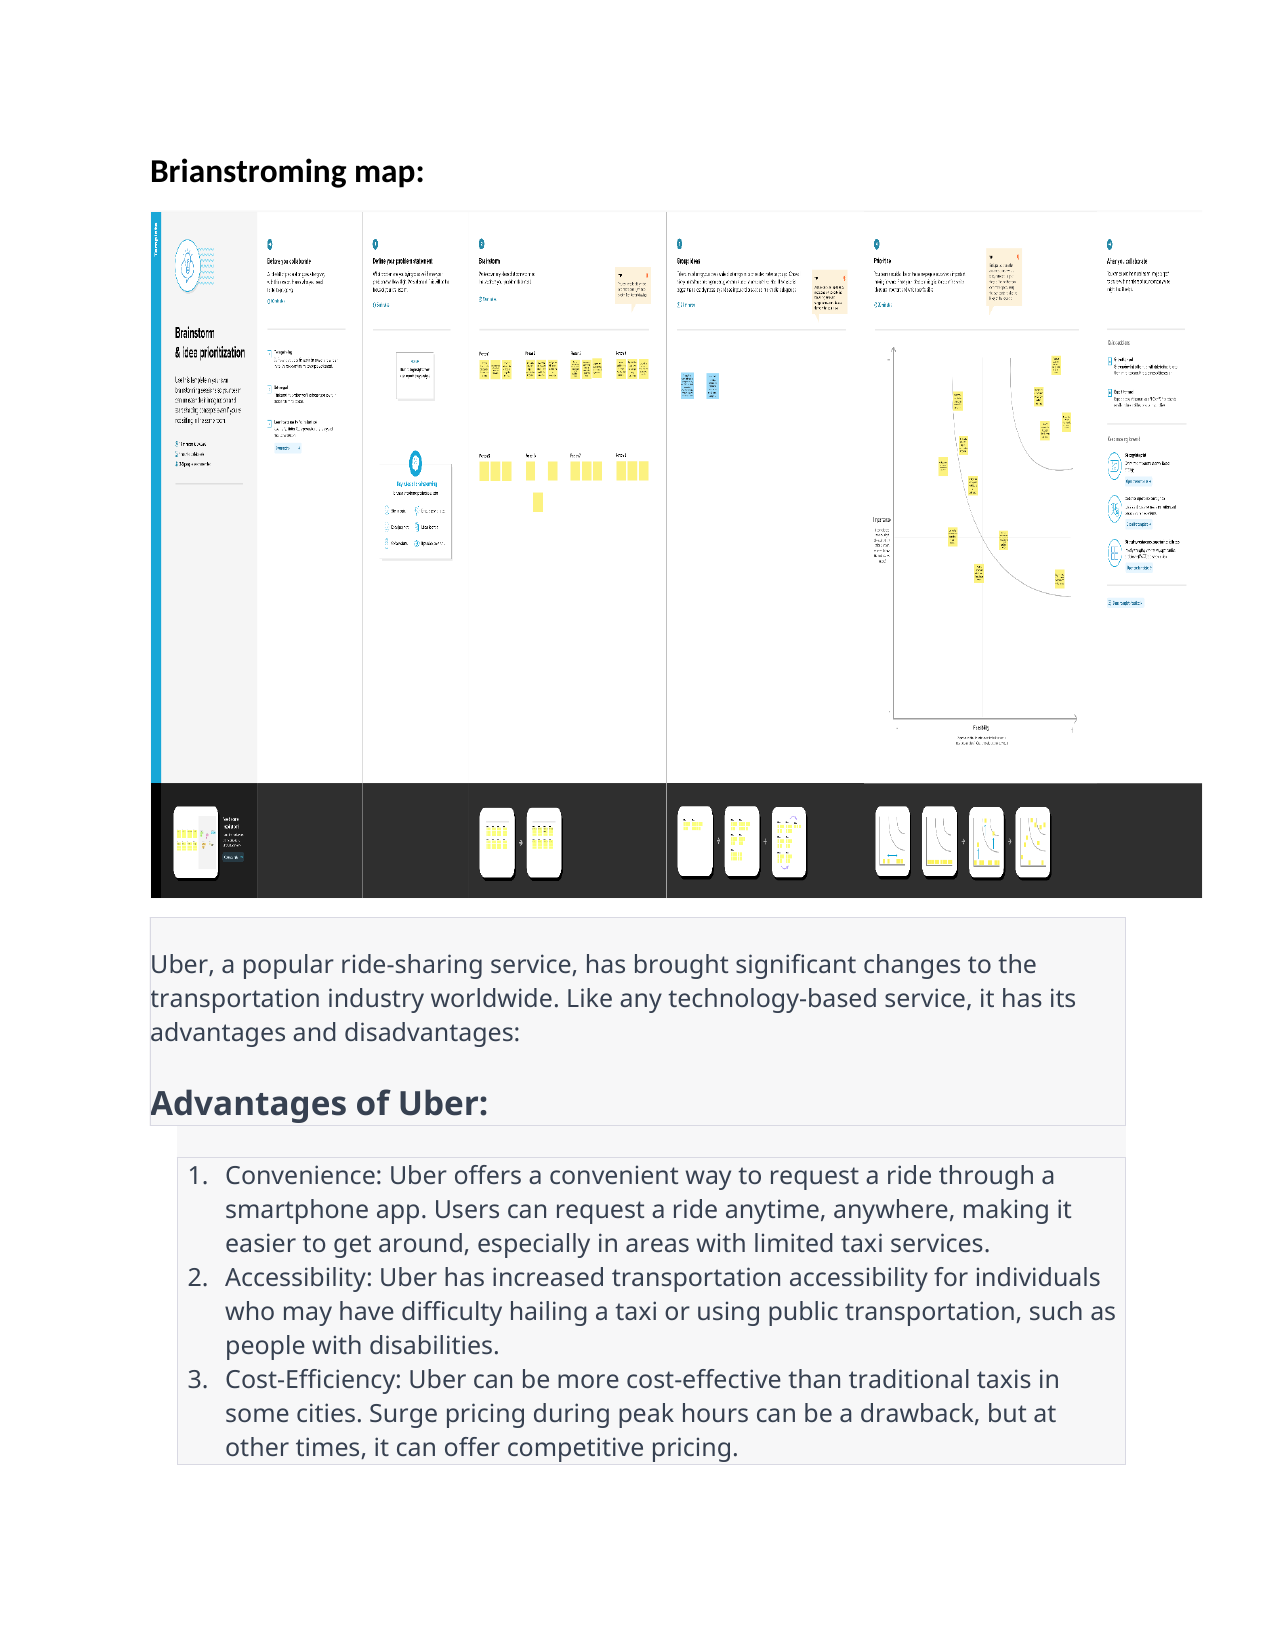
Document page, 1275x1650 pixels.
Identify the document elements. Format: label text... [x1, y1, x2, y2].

list Accessibility: Uber has increased transportation accessibility for individuals who may have difficulty hailing a taxi or using public transportation, such as people with disabilities. [178, 1259, 1125, 1361]
text Uber, a popular ride-sharing service, has brought significant changes to the transportation industry worldwide. Like any technology-based service, it has its advantages and disadvantages: [151, 918, 1125, 1048]
list Convenience: Uber offers a convenient way to request a ride through a smartphone app. Users can request a ride anytime, anywhere, making it easier to get around, especially in areas with limited taxi services. [178, 1158, 1125, 1259]
text Advantages of Uber: [151, 1079, 1125, 1125]
text Brianstroming map: [150, 150, 1125, 191]
picture [150, 210, 1203, 899]
list Cost-Efficiency: Uber can be more cost-effective than traditional taxis in some cities. Surge pricing during peak hours can be a drawback, but at other times, it can offer competitive pricing. [178, 1361, 1125, 1464]
